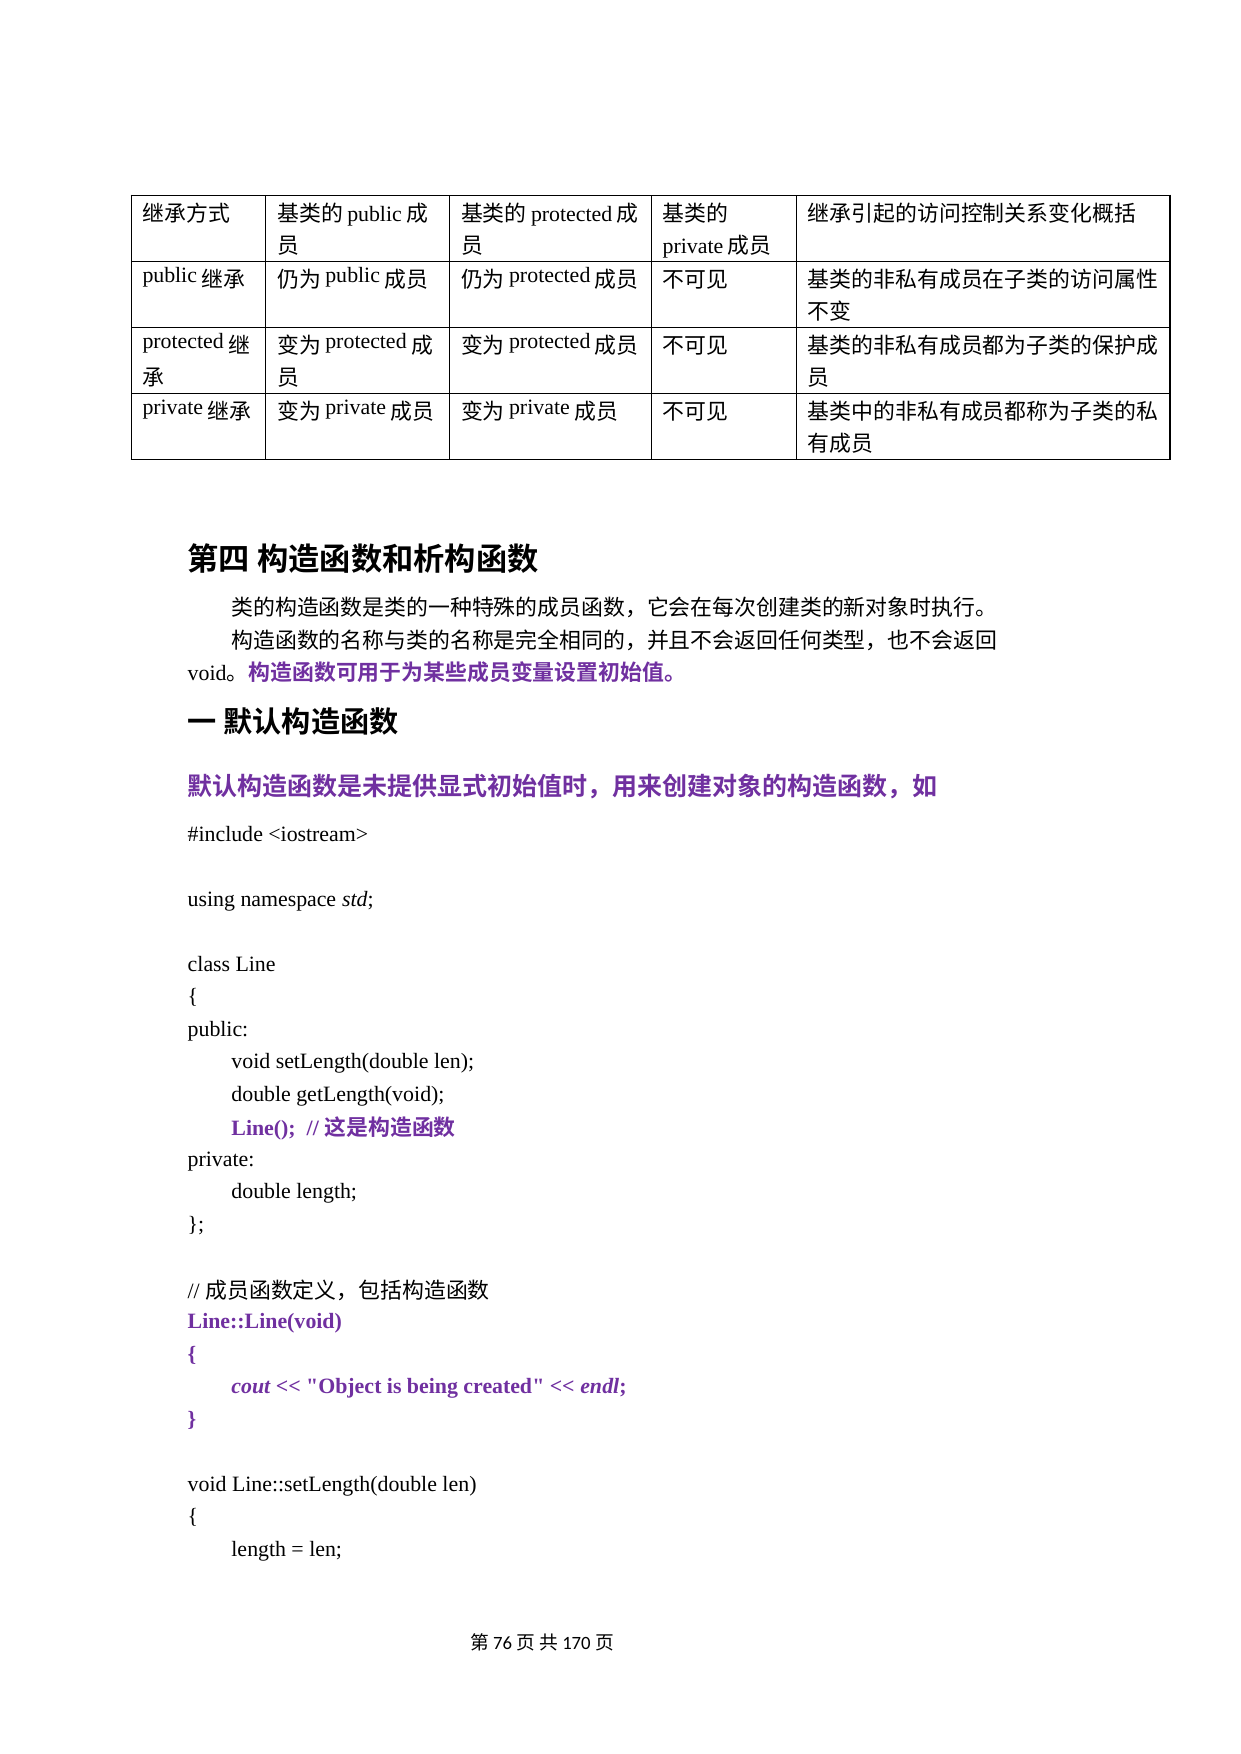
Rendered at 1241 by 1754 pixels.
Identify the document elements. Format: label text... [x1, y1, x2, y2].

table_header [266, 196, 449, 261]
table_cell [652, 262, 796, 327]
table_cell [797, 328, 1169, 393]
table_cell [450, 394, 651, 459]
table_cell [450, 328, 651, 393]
text Line(); // 这是构造函数 [187, 1110, 1053, 1142]
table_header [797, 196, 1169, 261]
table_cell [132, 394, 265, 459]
text private: [187, 1142, 1053, 1175]
text { [187, 1500, 1053, 1532]
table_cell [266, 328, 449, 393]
text } [187, 1402, 1053, 1435]
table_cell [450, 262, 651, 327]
list 类的构造函数是类的一种特殊的成员函数，它会在每次创建类的新对象时执行。 [187, 590, 1053, 622]
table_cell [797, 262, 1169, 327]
list 第四 构造函数和析构函数 [187, 525, 1053, 590]
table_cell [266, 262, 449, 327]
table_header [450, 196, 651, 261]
text { [187, 1337, 1053, 1370]
text double length; [187, 1175, 1053, 1207]
text cout << "Object is being created" << endl; [187, 1370, 1053, 1402]
text { [187, 980, 1053, 1012]
text public: [187, 1012, 1053, 1045]
text }; [187, 1207, 1053, 1240]
list 默认构造函数是未提供显式初始值时，用来创建对象的构造函数，如 [187, 752, 1053, 817]
text double getLength(void); [187, 1077, 1053, 1110]
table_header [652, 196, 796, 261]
text length = len; [187, 1532, 1053, 1565]
text Line::Line(void) [187, 1305, 1053, 1337]
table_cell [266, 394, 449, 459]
text // 成员函数定义，包括构造函数 [187, 1272, 1053, 1305]
text void setLength(double len); [187, 1045, 1053, 1077]
list 构造函数的名称与类的名称是完全相同的，并且不会返回任何类型，也不会返回 void。构造函数可用于为某些成员变量设置初始值。 [187, 622, 1053, 687]
text using namespace std; [187, 882, 1053, 915]
list 一 默认构造函数 [187, 687, 1053, 752]
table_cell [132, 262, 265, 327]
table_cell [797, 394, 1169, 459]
text void Line::setLength(double len) [187, 1467, 1053, 1500]
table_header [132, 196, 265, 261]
text class Line [187, 947, 1053, 980]
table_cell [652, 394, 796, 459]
text #include <iostream> [187, 817, 1053, 850]
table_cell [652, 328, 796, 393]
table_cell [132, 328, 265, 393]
